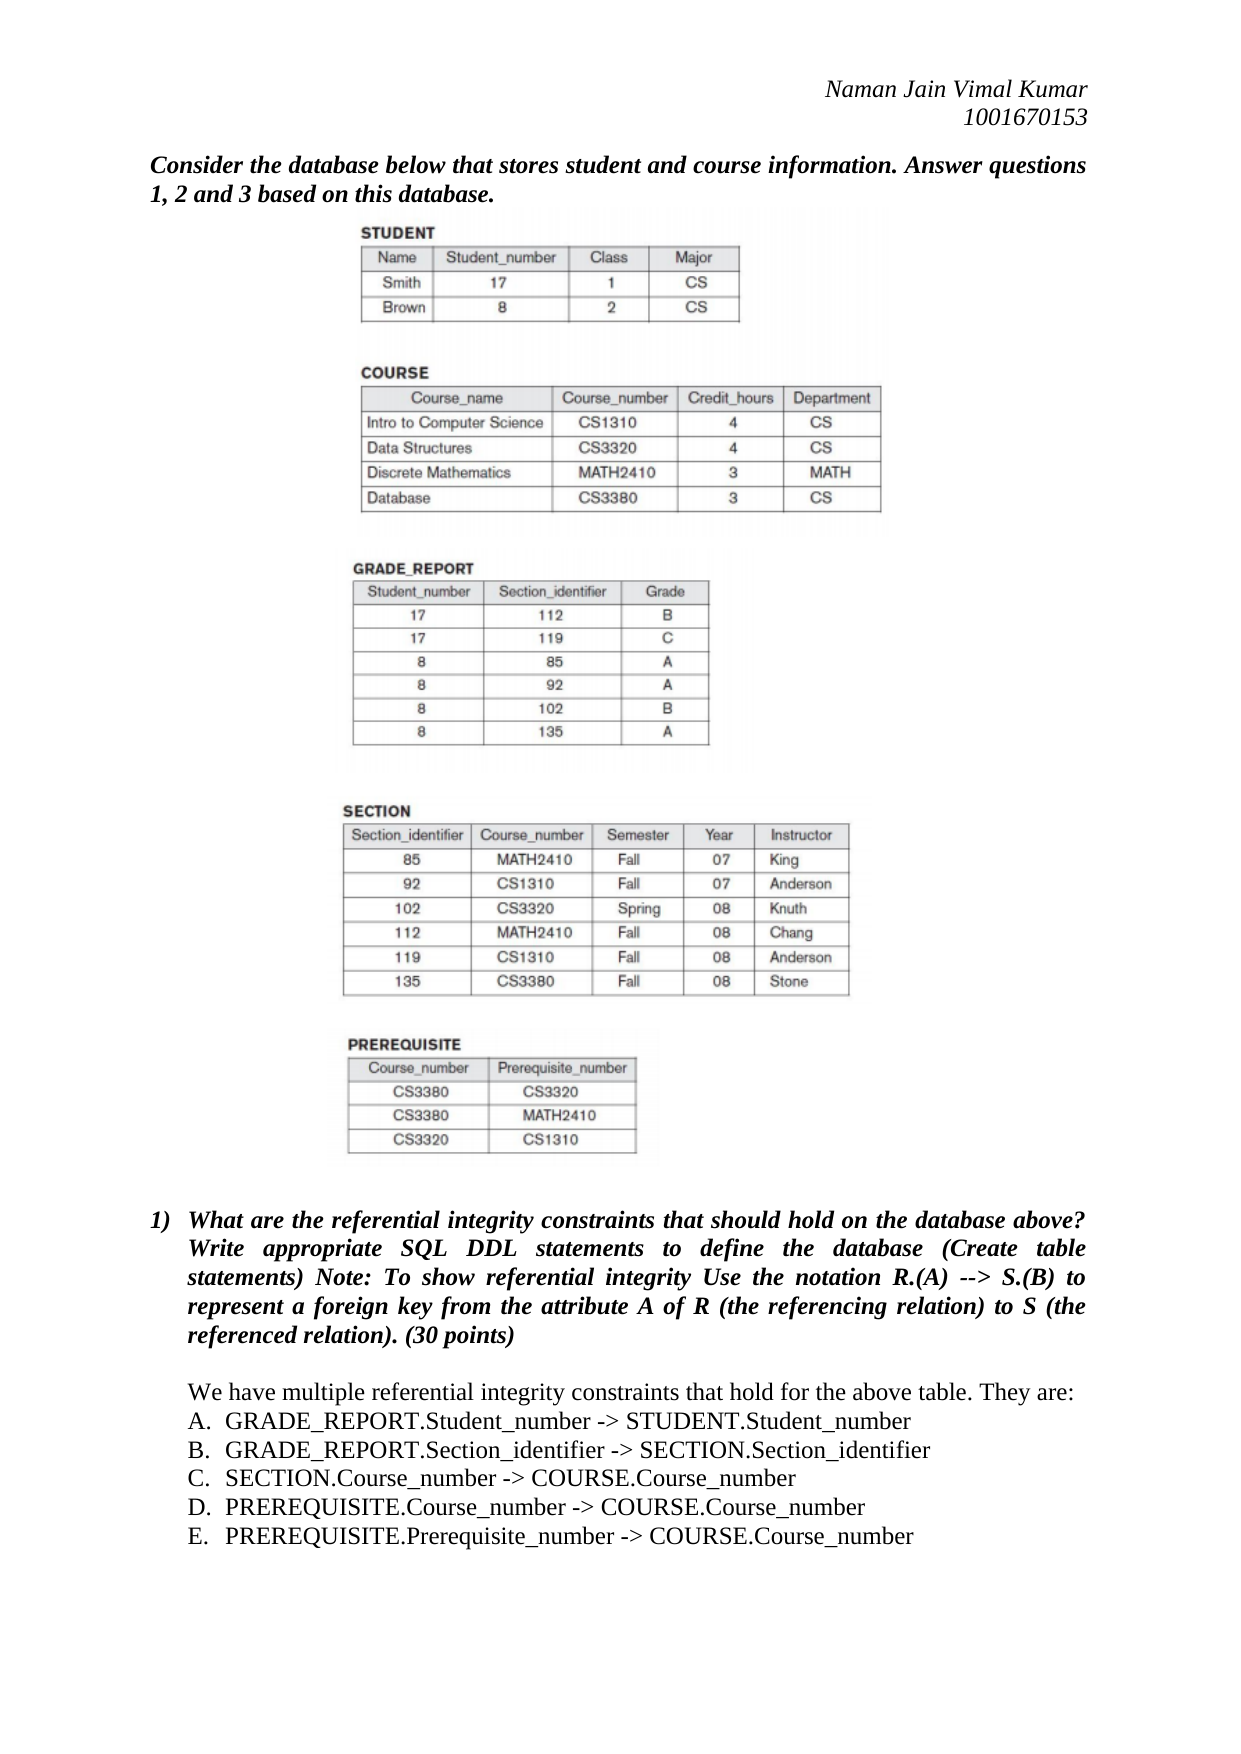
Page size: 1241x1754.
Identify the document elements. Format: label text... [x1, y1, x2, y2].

list PREREQUISITE.Course_number -> COURSE.Course_number [187, 1492, 1090, 1521]
list SECTION.Course_number -> COURSE.Course_number [187, 1463, 1090, 1492]
list GRADE_REPORT.Section_identifier -> SECTION.Section_identifier [187, 1435, 1090, 1463]
text We have multiple referential integrity constraints that hold for the above table. They are: [187, 1377, 1090, 1406]
picture [325, 207, 915, 1176]
list GRADE_REPORT.Student_number -> STUDENT.Student_number [187, 1406, 1090, 1435]
list PREREQUISITE.Prerequisite_number -> COURSE.Course_number [187, 1521, 1090, 1550]
list What are the referential integrity constraints that should hold on the database above? Write appropriate SQL DDL statements to define the database (Create table statements) Note: To show referential integrity Use the notation R.(A) --> S.(B) to represent a foreign key from the attribute A of R (the referencing relation) to S (the referenced relation). (30 points) [150, 1205, 1090, 1348]
text Consider the database below that stores student and course information. Answer questions 1, 2 and 3 based on this database. [150, 150, 1090, 207]
